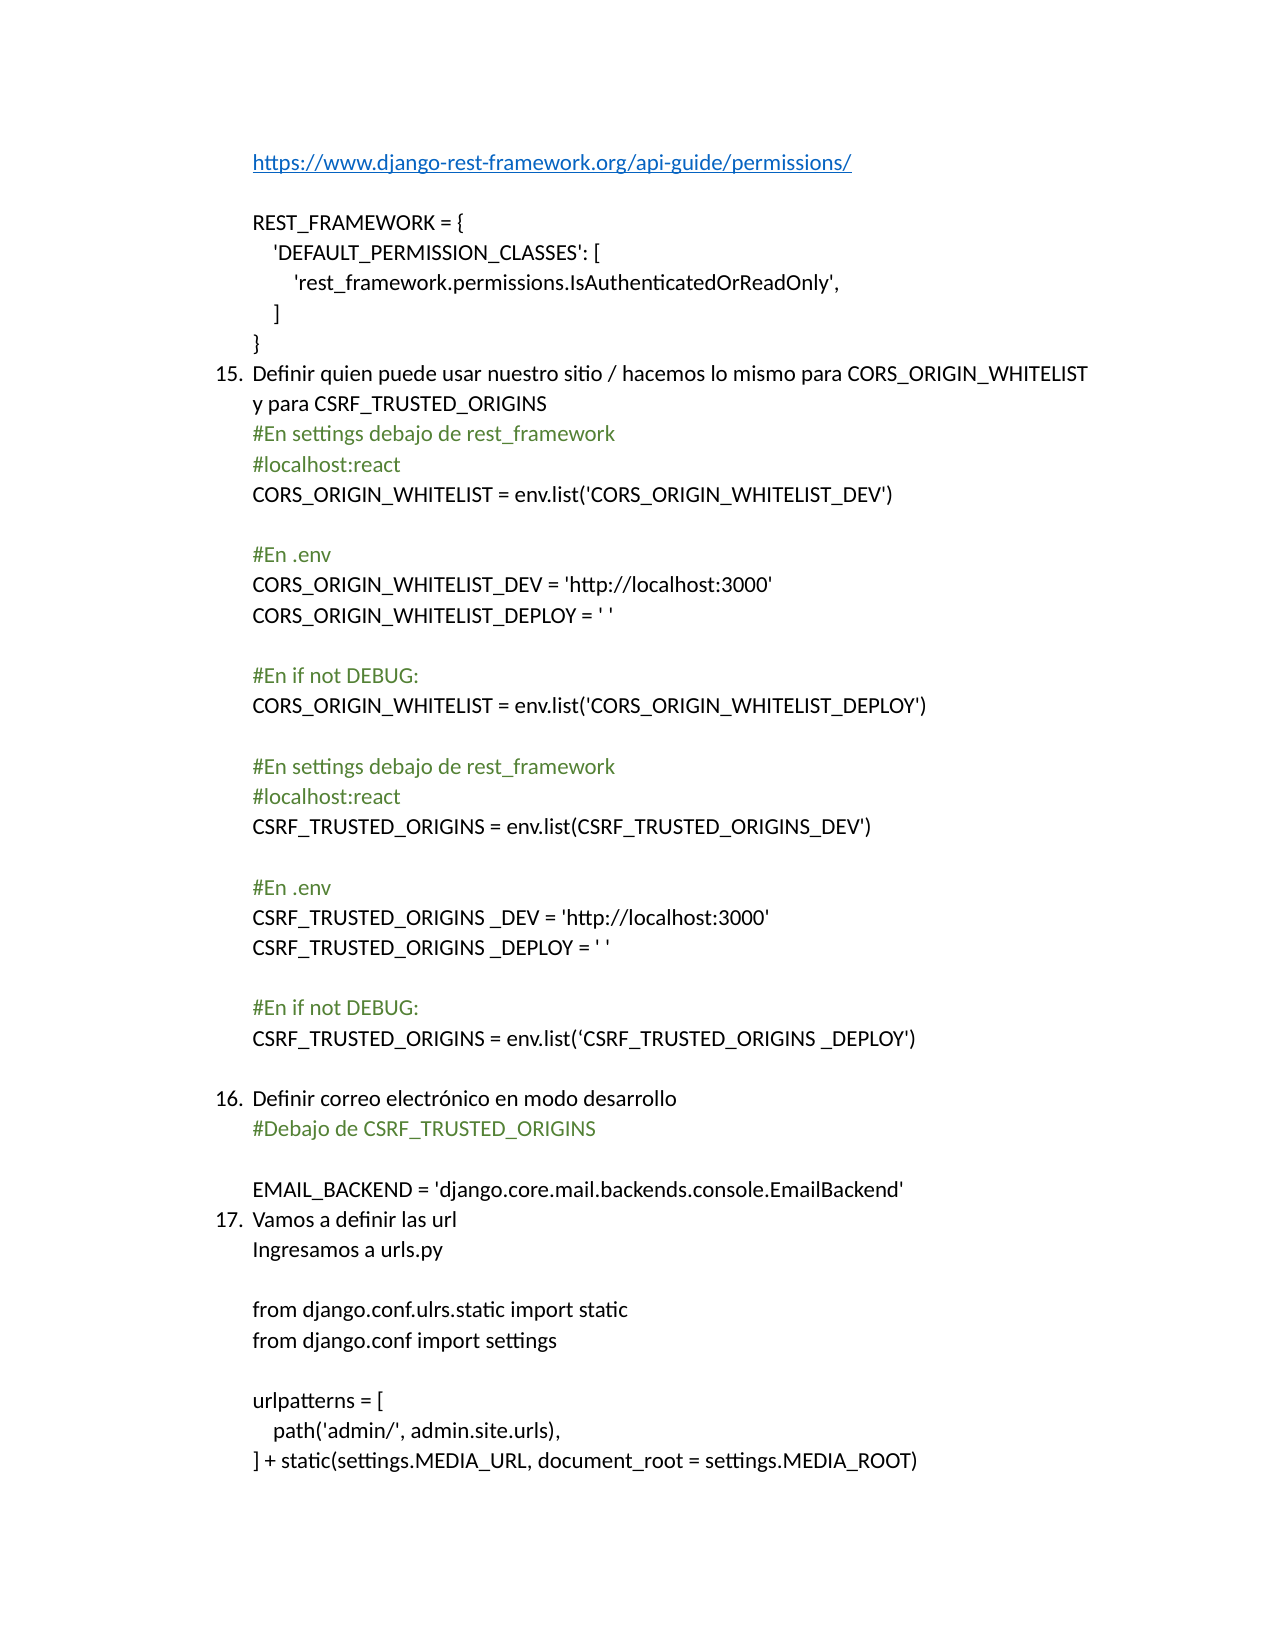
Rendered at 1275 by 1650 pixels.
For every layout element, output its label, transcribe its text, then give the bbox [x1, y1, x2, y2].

list CORS_ORIGIN_WHITELIST = env.list('CORS_ORIGIN_WHITELIST_DEV') [252, 480, 1098, 508]
list #localhost:react [252, 450, 1098, 478]
list ] + static(settings.MEDIA_URL, document_root = settings.MEDIA_ROOT) [252, 1447, 1098, 1474]
list CORS_ORIGIN_WHITELIST = env.list('CORS_ORIGIN_WHITELIST_DEPLOY') [252, 691, 1098, 719]
list 'DEFAULT_PERMISSION_CLASSES': [ [252, 238, 1098, 266]
list from django.conf.ulrs.static import static [252, 1296, 1098, 1323]
list urlpatterns = [ [252, 1386, 1098, 1414]
list Definir correo electrónico en modo desarrollo [215, 1084, 1098, 1112]
list Ingresamos a urls.py [252, 1235, 1098, 1263]
list #Debajo de CSRF_TRUSTED_ORIGINS [252, 1114, 1098, 1142]
list 'rest_framework.permissions.IsAuthenticatedOrReadOnly', [252, 268, 1098, 296]
list CORS_ORIGIN_WHITELIST_DEV = 'http://localhost:3000' [252, 571, 1098, 598]
list #En if not DEBUG: [252, 993, 1098, 1021]
list CORS_ORIGIN_WHITELIST_DEPLOY = ' ' [252, 601, 1098, 629]
list CSRF_TRUSTED_ORIGINS _DEV = 'http://localhost:3000' [252, 903, 1098, 931]
list Vamos a definir las url [215, 1205, 1098, 1233]
list REST_FRAMEWORK = { [252, 208, 1098, 236]
list from django.conf import settings [252, 1326, 1098, 1354]
list CSRF_TRUSTED_ORIGINS = env.list(CSRF_TRUSTED_ORIGINS_DEV') [252, 812, 1098, 840]
list EMAIL_BACKEND = 'django.core.mail.backends.console.EmailBackend' [252, 1175, 1098, 1203]
list https://www.django-rest-framework.org/api-guide/permissions/ [252, 148, 1098, 176]
list #localhost:react [252, 782, 1098, 810]
list Definir quien puede usar nuestro sitio / hacemos lo mismo para CORS_ORIGIN_WHITELIST y para CSRF_TRUSTED_ORIGINS [215, 359, 1098, 417]
list ] [252, 299, 1098, 327]
list #En settings debajo de rest_framework [252, 419, 1098, 447]
list CSRF_TRUSTED_ORIGINS _DEPLOY = ' ' [252, 933, 1098, 961]
list } [252, 329, 1098, 357]
list path('admin/', admin.site.urls), [252, 1416, 1098, 1444]
list CSRF_TRUSTED_ORIGINS = env.list(‘CSRF_TRUSTED_ORIGINS _DEPLOY') [252, 1024, 1098, 1052]
list #En .env [252, 540, 1098, 568]
list #En .env [252, 873, 1098, 901]
list #En if not DEBUG: [252, 661, 1098, 689]
list #En settings debajo de rest_framework [252, 752, 1098, 780]
